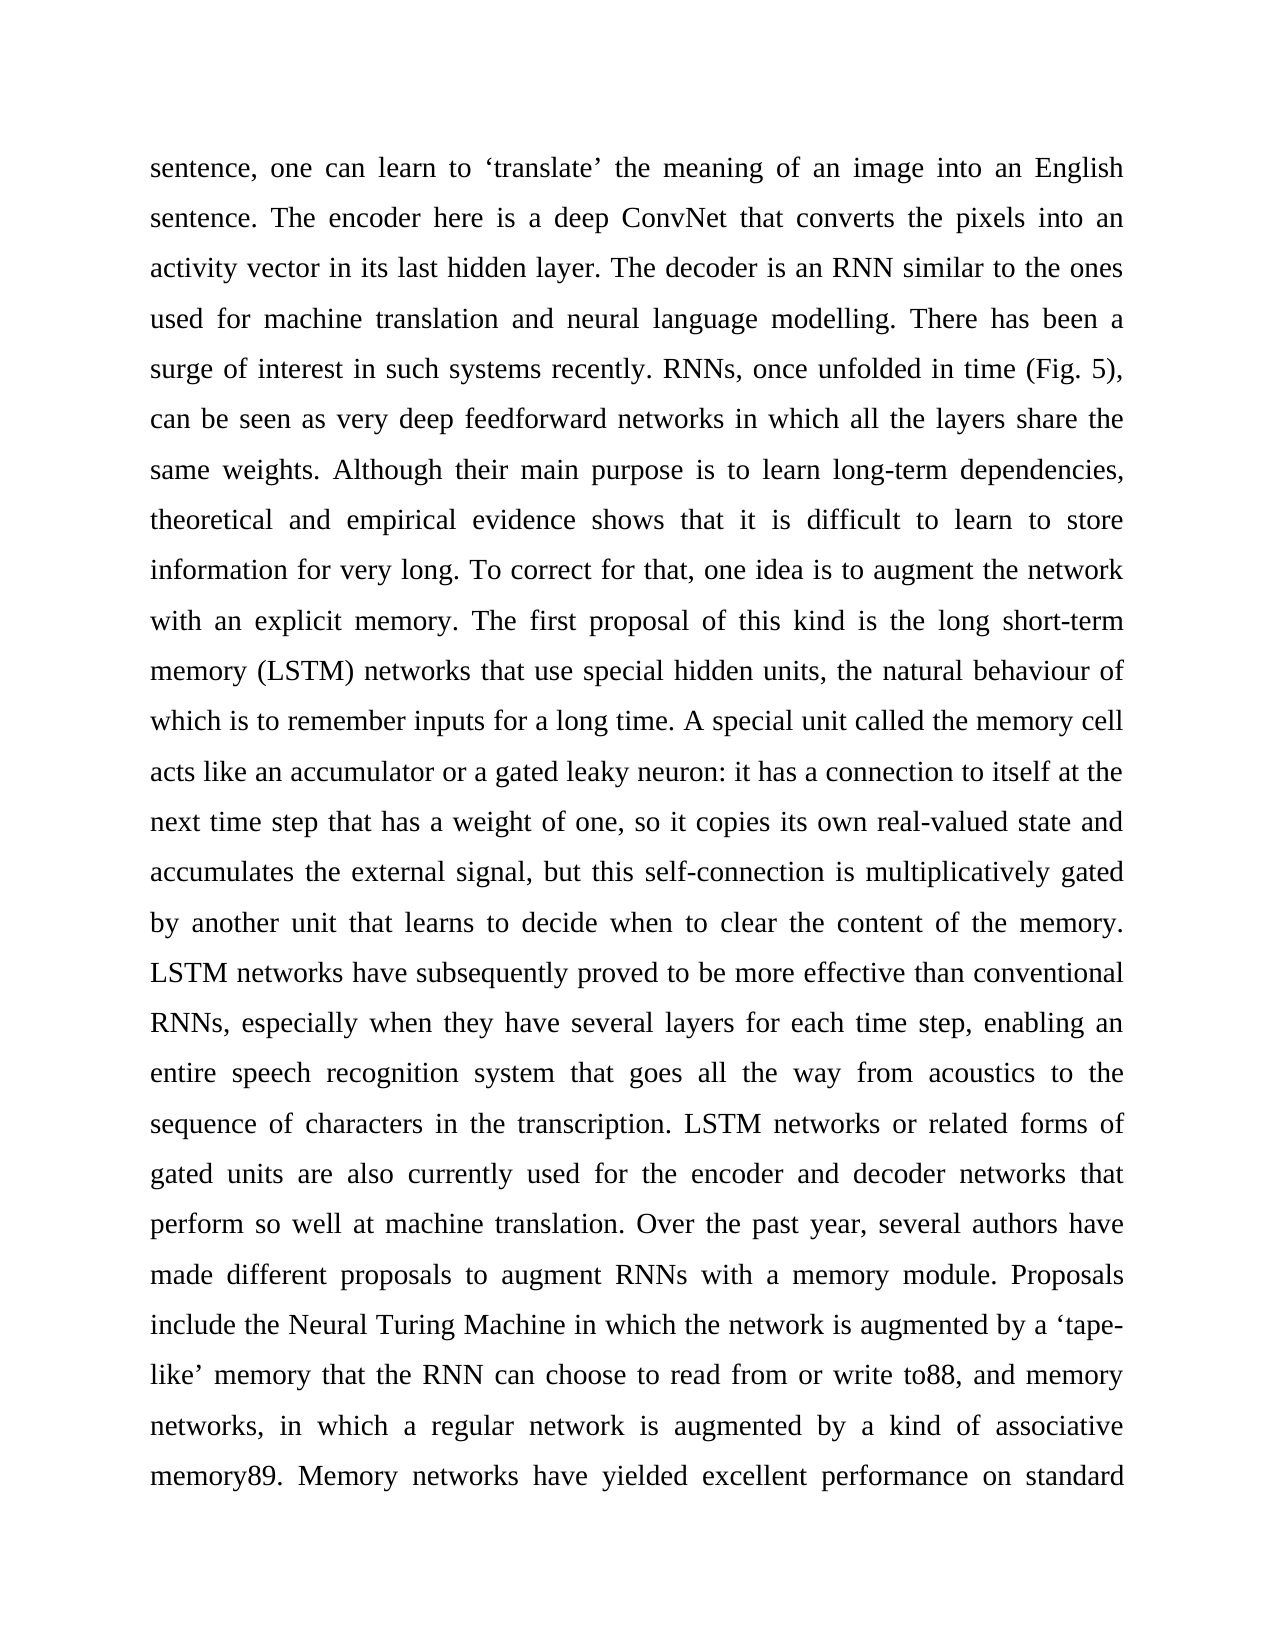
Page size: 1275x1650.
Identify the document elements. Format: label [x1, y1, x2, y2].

text [150, 150, 1125, 1492]
